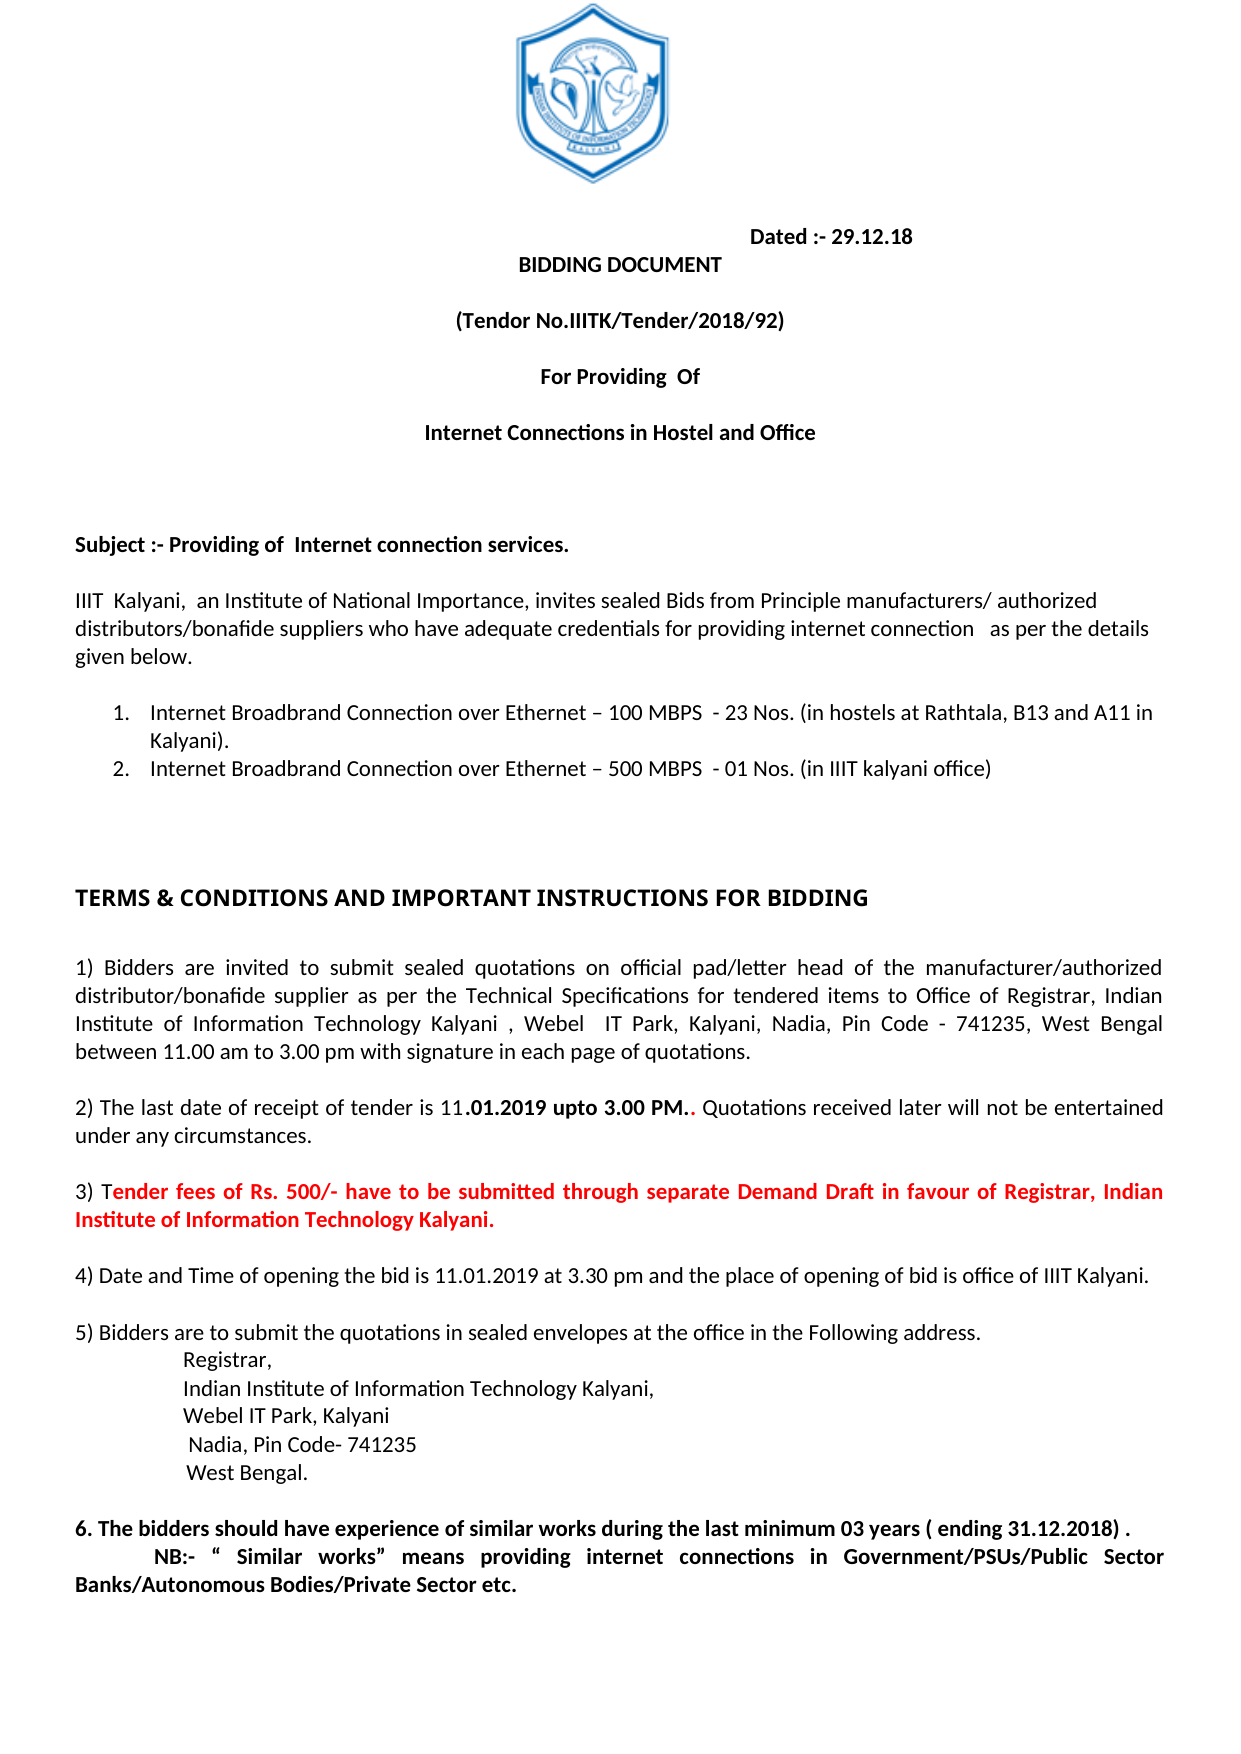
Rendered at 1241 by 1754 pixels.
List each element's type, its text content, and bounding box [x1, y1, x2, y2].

text Registrar, [75, 1346, 1165, 1374]
text West Bengal. [75, 1458, 1165, 1486]
text Webel IT Park, Kalyani [75, 1402, 1165, 1430]
text Nadia, Pin Code- 741235 [75, 1430, 1165, 1458]
text 1) Bidders are invited to submit sealed quotations on official pad/letter head of the manufacturer/authorized distributor/bonafide supplier as per the Technical Specifications for tendered items to Office of Registrar, Indian Institute of Information Technology Kalyani , Webel IT Park, Kalyani, Nadia, Pin Code - 741235, West Bengal between 11.00 am to 3.00 pm with signature in each page of quotations. [75, 953, 1165, 1065]
list Internet Broadbrand Connection over Ethernet – 500 MBPS - 01 Nos. (in IIIT kalyani office) [112, 754, 1165, 782]
text For Providing Of [75, 362, 1165, 390]
text Internet Connections in Hostel and Office [75, 418, 1165, 446]
text Subject :- Providing of Internet connection services. [75, 530, 1165, 558]
list Internet Broadbrand Connection over Ethernet – 100 MBPS - 23 Nos. (in hostels at Rathtala, B13 and A11 in Kalyani). [112, 698, 1165, 754]
text TERMS & CONDITIONS AND IMPORTANT INSTRUCTIONS FOR BIDDING [75, 882, 1165, 913]
text BIDDING DOCUMENT [75, 250, 1165, 278]
text 3) Tender fees of Rs. 500/- have to be submitted through separate Demand Draft in favour of Registrar, Indian Institute of Information Technology Kalyani. [75, 1177, 1165, 1233]
text Indian Institute of Information Technology Kalyani, [75, 1374, 1165, 1402]
text 4) Date and Time of opening the bid is 11.01.2019 at 3.30 pm and the place of opening of bid is office of IIIT Kalyani. [75, 1262, 1165, 1289]
text 6. The bidders should have experience of similar works during the last minimum 03 years ( ending 31.12.2018) . [75, 1514, 1165, 1542]
text Dated :- 29.12.18 [75, 222, 1165, 250]
text (Tendor No.IIITK/Tender/2018/92) [75, 306, 1165, 334]
text IIIT Kalyani, an Institute of National Importance, invites sealed Bids from Principle manufacturers/ authorized distributors/bonafide suppliers who have adequate credentials for providing internet connection as per the details given below. [75, 586, 1165, 670]
text NB:- “ Similar works” means providing internet connections in Government/PSUs/Public Sector Banks/Autonomous Bodies/Private Sector etc. [75, 1542, 1165, 1598]
picture [503, 0, 688, 194]
text 2) The last date of receipt of tender is 11.01.2019 upto 3.00 PM.. Quotations received later will not be entertained under any circumstances. [75, 1093, 1165, 1149]
text 5) Bidders are to submit the quotations in sealed envelopes at the office in the Following address. [75, 1318, 1165, 1346]
